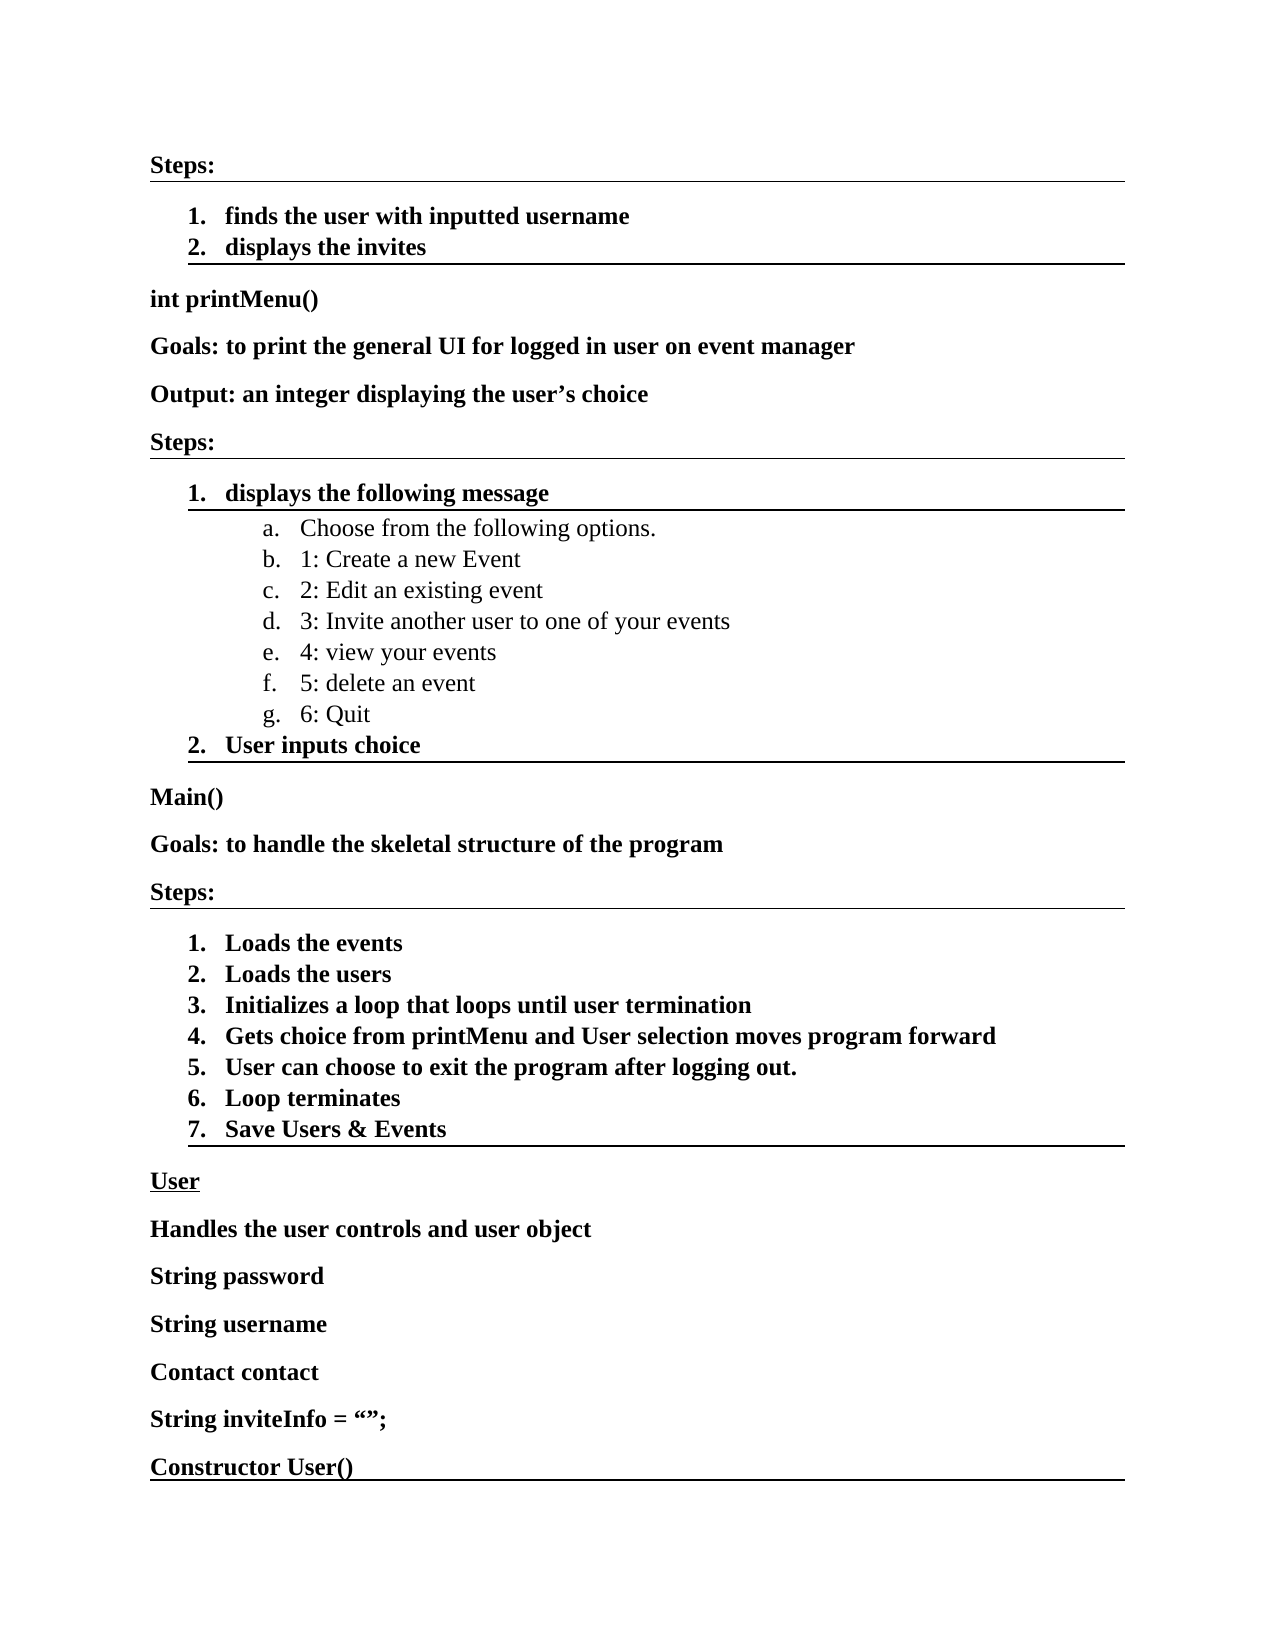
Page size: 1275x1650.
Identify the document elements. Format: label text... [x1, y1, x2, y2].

text User [150, 1166, 1125, 1195]
text Contact contact [150, 1357, 1125, 1386]
text Steps: [150, 427, 1125, 458]
list 5: delete an event [262, 668, 1125, 697]
list 1: Create a new Event [262, 544, 1125, 573]
list Choose from the following options. [262, 513, 1125, 542]
text Constructor User() [150, 1452, 1125, 1479]
list Initializes a loop that loops until user termination [187, 990, 1125, 1019]
list displays the invites [187, 232, 1125, 265]
list User can choose to exit the program after logging out. [187, 1052, 1125, 1081]
list 4: view your events [262, 637, 1125, 666]
list Loop terminates [187, 1083, 1125, 1112]
list Save Users & Events [187, 1114, 1125, 1147]
list 3: Invite another user to one of your events [262, 606, 1125, 635]
text Output: an integer displaying the user’s choice [150, 379, 1125, 408]
list Gets choice from printMenu and User selection moves program forward [187, 1021, 1125, 1050]
list displays the following message [187, 478, 1125, 511]
list Loads the events [187, 928, 1125, 957]
text String username [150, 1309, 1125, 1338]
list 2: Edit an existing event [262, 575, 1125, 604]
list 6: Quit [262, 699, 1125, 728]
text String password [150, 1261, 1125, 1290]
text Goals: to handle the skeletal structure of the program [150, 829, 1125, 858]
text int printMenu() [150, 284, 1125, 312]
text Main() [150, 782, 1125, 810]
list User inputs choice [187, 730, 1125, 763]
text Handles the user controls and user object [150, 1214, 1125, 1242]
list finds the user with inputted username [187, 201, 1125, 230]
text String inviteInfo = “”; [150, 1404, 1125, 1433]
text Steps: [150, 150, 1125, 181]
list Loads the users [187, 959, 1125, 988]
text Steps: [150, 877, 1125, 908]
text Goals: to print the general UI for logged in user on event manager [150, 331, 1125, 360]
